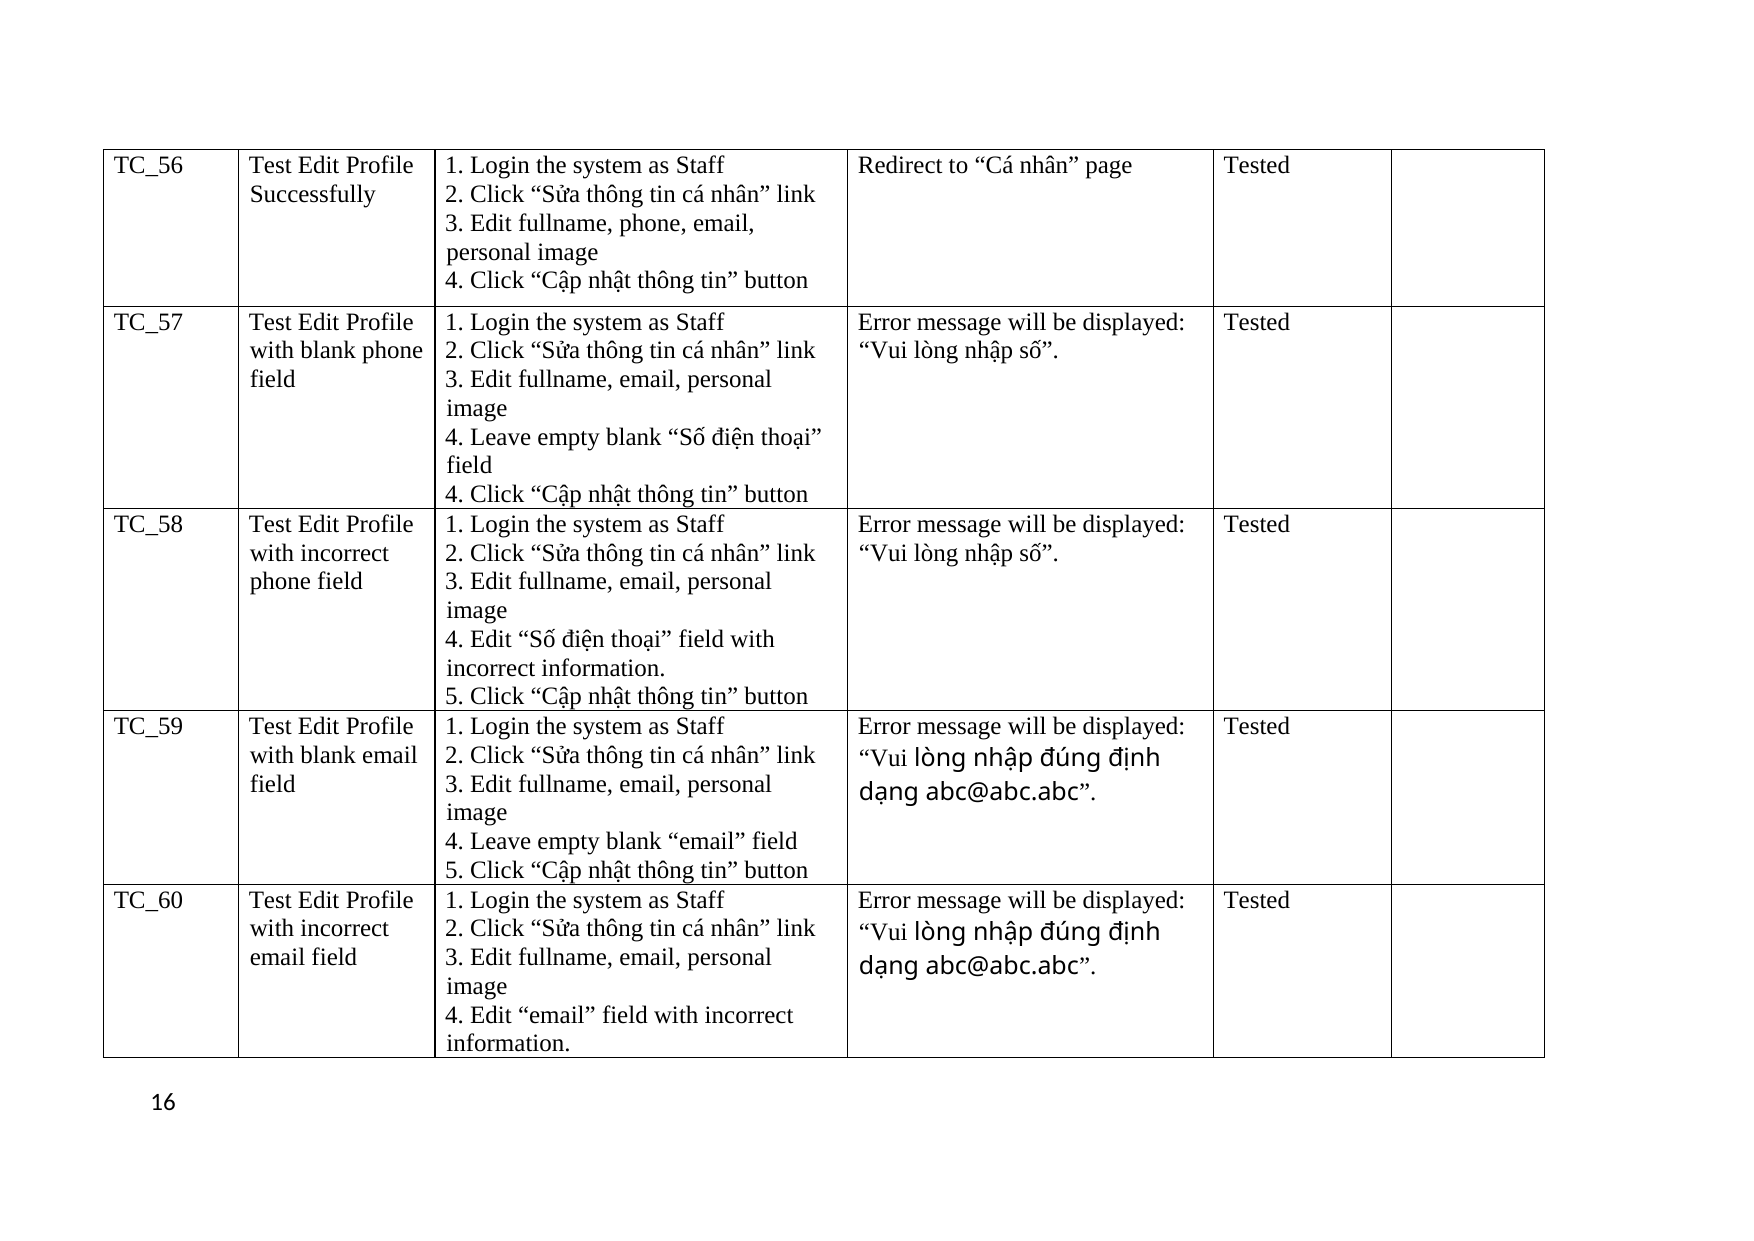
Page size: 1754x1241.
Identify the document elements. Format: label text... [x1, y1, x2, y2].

table_cell Tested [1214, 509, 1391, 710]
table_cell [1392, 711, 1544, 884]
table_cell 1. Login the system as Staff 2. Click “Sửa thông tin cá nhân” link 3. Edit fullname, email, personal image 4. Edit “Số điện thoại” field with incorrect information. 5. Click “Cập nhật thông tin” button [436, 509, 847, 710]
table_cell Error message will be displayed: “Vui lòng nhập số”. [848, 509, 1213, 710]
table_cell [239, 885, 434, 1057]
table_cell TC_60 [104, 885, 238, 1057]
table_cell Test Edit Profile Successfully [239, 150, 434, 306]
table_cell 1. Login the system as Staff 2. Click “Sửa thông tin cá nhân” link 3. Edit fullname, phone, email, personal image 4. Click “Cập nhật thông tin” button [436, 150, 847, 306]
table_cell Tested [1214, 711, 1391, 884]
table_cell TC_56 [104, 150, 238, 306]
table_cell TC_59 [104, 711, 238, 884]
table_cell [848, 885, 1213, 1057]
table_cell TC_57 [104, 307, 238, 508]
table_cell Error message will be displayed: “Vui lòng nhập số”. [848, 307, 1213, 508]
table_cell Tested [1214, 307, 1391, 508]
table_cell Tested [1214, 150, 1391, 306]
table_cell Error message will be displayed: “Vui lòng nhập đúng định dạng abc@abc.abc”. [848, 711, 1213, 884]
table_cell Test Edit Profile with blank email field [239, 711, 434, 884]
table_cell [1392, 150, 1544, 306]
table_cell Test Edit Profile with blank phone field [239, 307, 434, 508]
table_cell Test Edit Profile with incorrect phone field [239, 509, 434, 710]
table_cell [1392, 307, 1544, 508]
table_cell Redirect to “Cá nhân” page [848, 150, 1213, 306]
table_cell [1392, 885, 1544, 1057]
table_cell 1. Login the system as Staff 2. Click “Sửa thông tin cá nhân” link 3. Edit fullname, email, personal image 4. Leave empty blank “email” field 5. Click “Cập nhật thông tin” button [436, 711, 847, 884]
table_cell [436, 885, 847, 1057]
table_cell 1. Login the system as Staff 2. Click “Sửa thông tin cá nhân” link 3. Edit fullname, email, personal image 4. Leave empty blank “Số điện thoại” field 4. Click “Cập nhật thông tin” button [436, 307, 847, 508]
table_cell TC_58 [104, 509, 238, 710]
table_cell [1392, 509, 1544, 710]
table_cell Tested [1214, 885, 1391, 1057]
